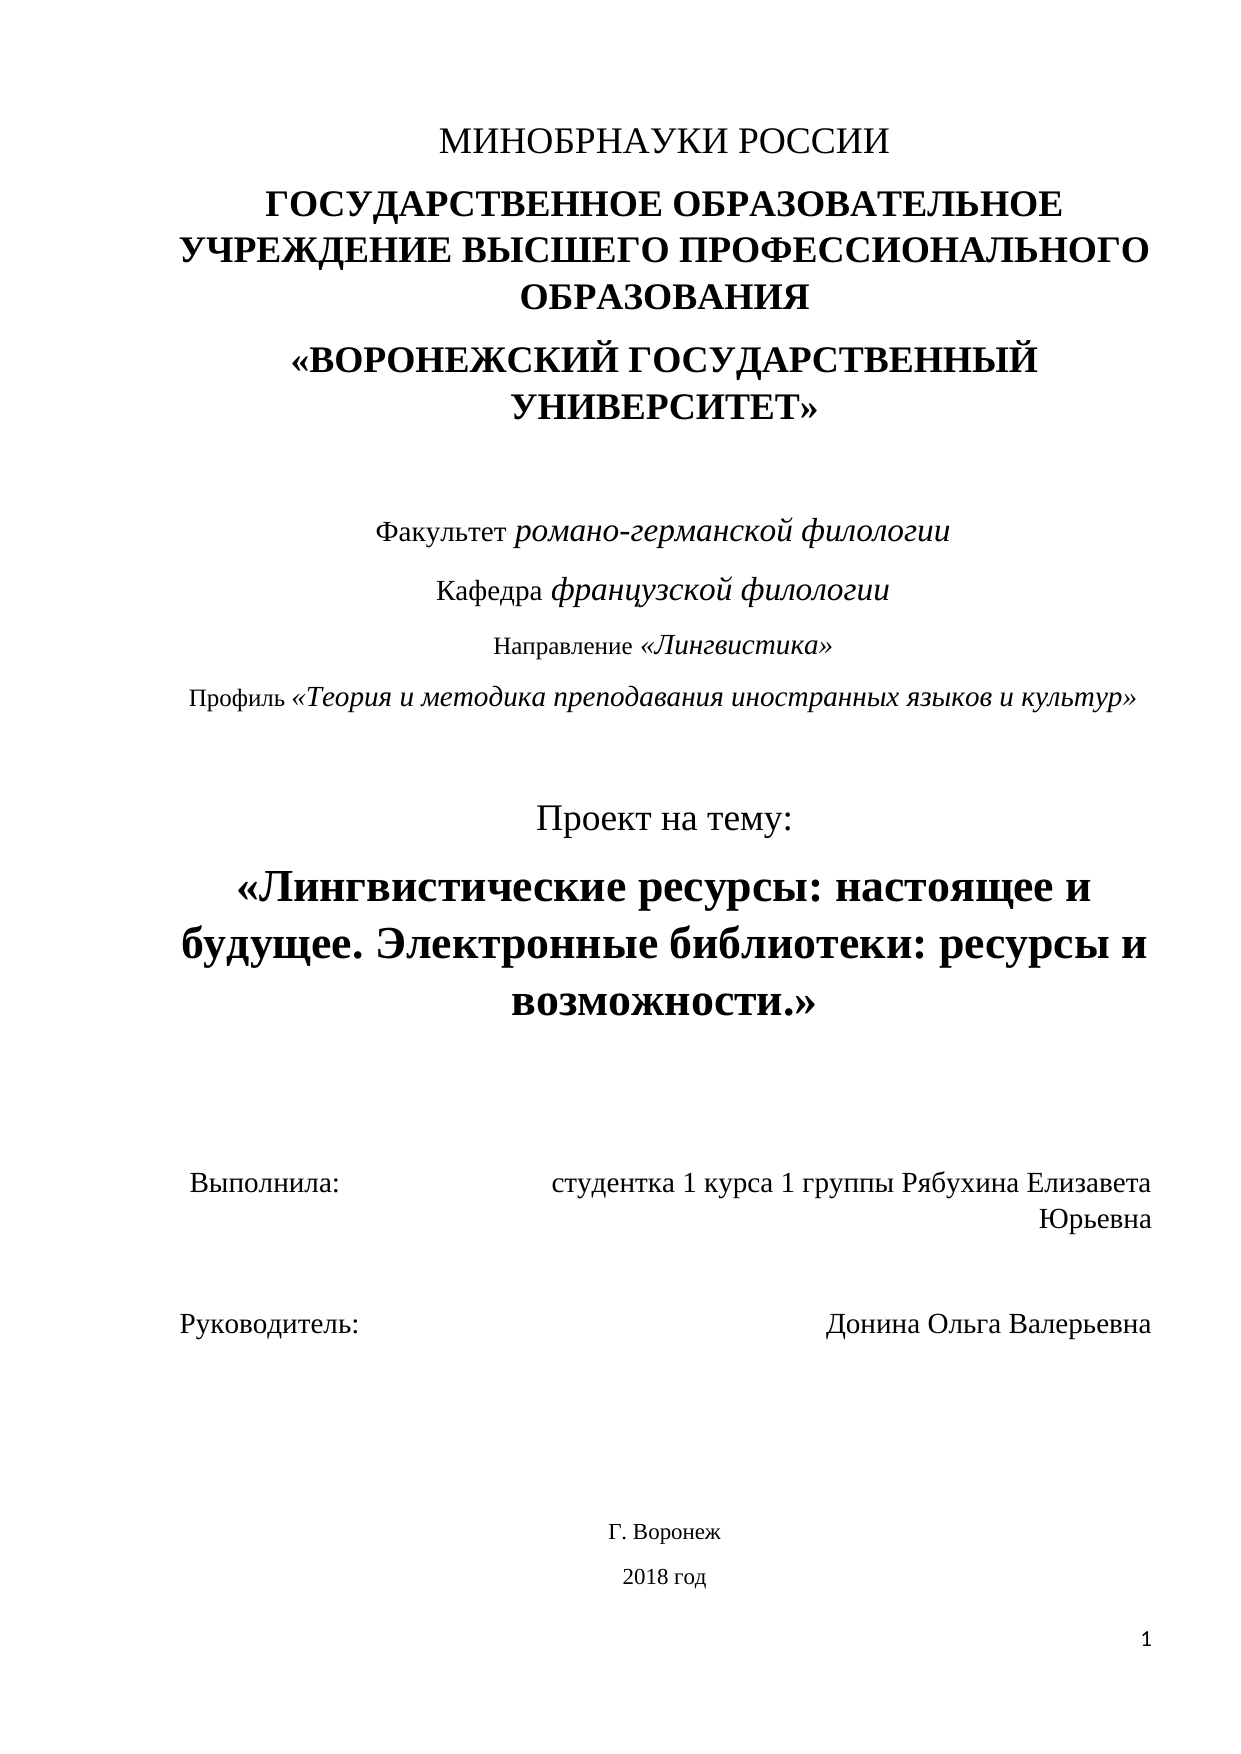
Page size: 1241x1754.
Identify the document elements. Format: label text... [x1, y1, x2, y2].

text Профиль «Теория и методика преподавания иностранных языков и культур» [177, 679, 1152, 713]
text Направление «Лингвистика» [177, 627, 1152, 660]
text Выполнила: студентка 1 курса 1 группы Рябухина Елизавета Юрьевна [177, 1165, 1152, 1234]
text «ВОРОНЕЖСКИЙ ГОСУДАРСТВЕННЫЙ УНИВЕРСИТЕТ» [177, 338, 1152, 427]
text Факультет романо-германской филологии [177, 511, 1152, 549]
text Г. Воронеж [177, 1518, 1152, 1544]
text Проект на тему: [177, 796, 1152, 839]
text МИНОБРНАУКИ РОССИИ [177, 118, 1152, 161]
text 2018 год [177, 1563, 1152, 1589]
text Кафедра французской филологии [177, 569, 1152, 607]
text ГОСУДАРСТВЕННОЕ ОБРАЗОВАТЕЛЬНОЕ УЧРЕЖДЕНИЕ ВЫСШЕГО ПРОФЕССИОНАЛЬНОГО ОБРАЗОВАНИЯ [177, 181, 1152, 318]
text «Лингвистические ресурсы: настоящее и будущее. Электронные библиотеки: ресурсы и возможности.» [177, 859, 1152, 1025]
text Руководитель: Донина Ольга Валерьевна [177, 1307, 1152, 1340]
